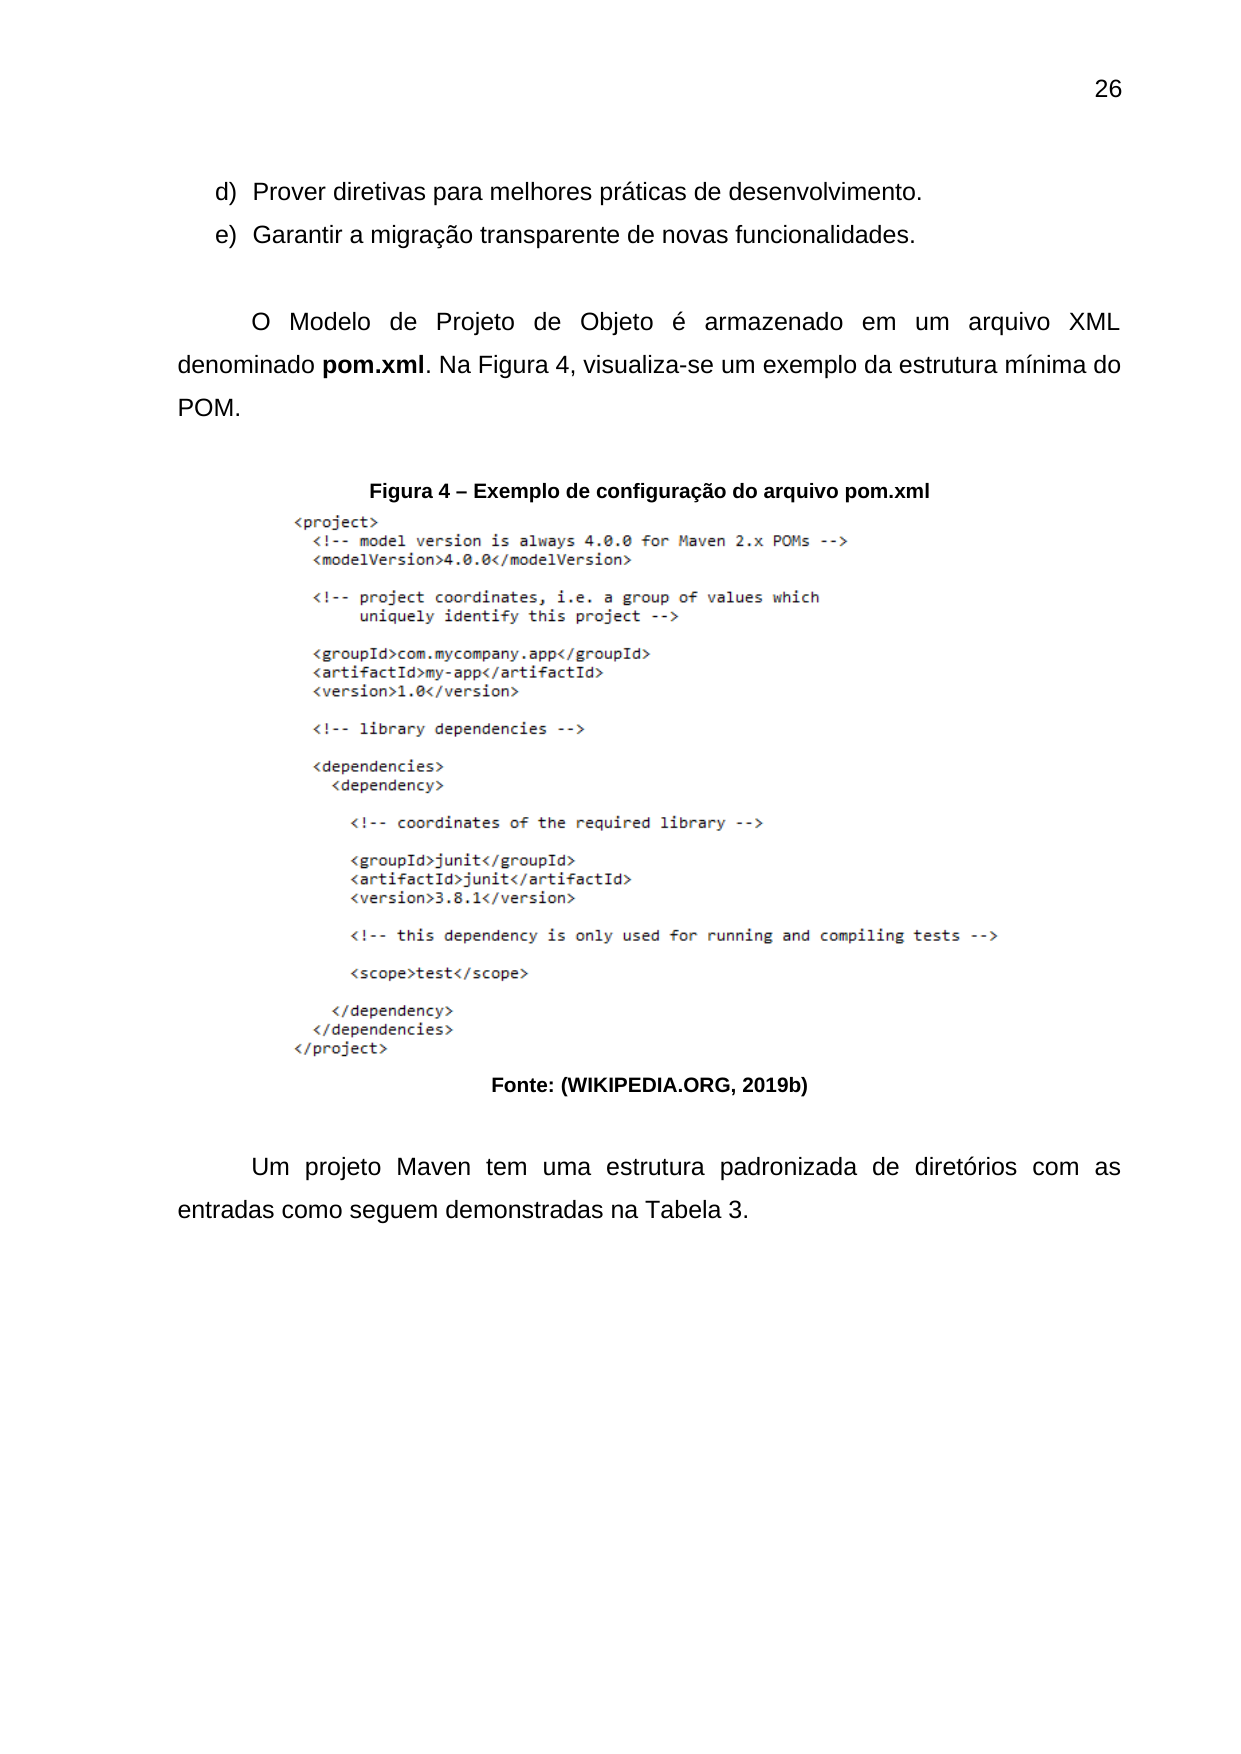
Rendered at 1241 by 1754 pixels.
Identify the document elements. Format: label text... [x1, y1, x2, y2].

text O Modelo de Projeto de Objeto é armazenado em um arquivo XML denominado pom.xml. Figura um exemplo da estrutura mínima do POM. [177, 307, 1122, 422]
text Um projeto Maven tem uma estrutura padronizada de diretórios com as entradas como seguem demonstradas na Tabela . [177, 1152, 1122, 1223]
text Fonte: (WIKIPEDIA.ORG, 2019b) [177, 1073, 1122, 1097]
picture [290, 515, 1009, 1059]
list Prover diretivas para melhores práticas de desenvolvimento [215, 177, 1122, 206]
text Figura – Exemplo de configuração do arquivo pom.xml [177, 479, 1122, 503]
list Garantir a migração transparente de novas funcionalidades. [215, 220, 1122, 249]
